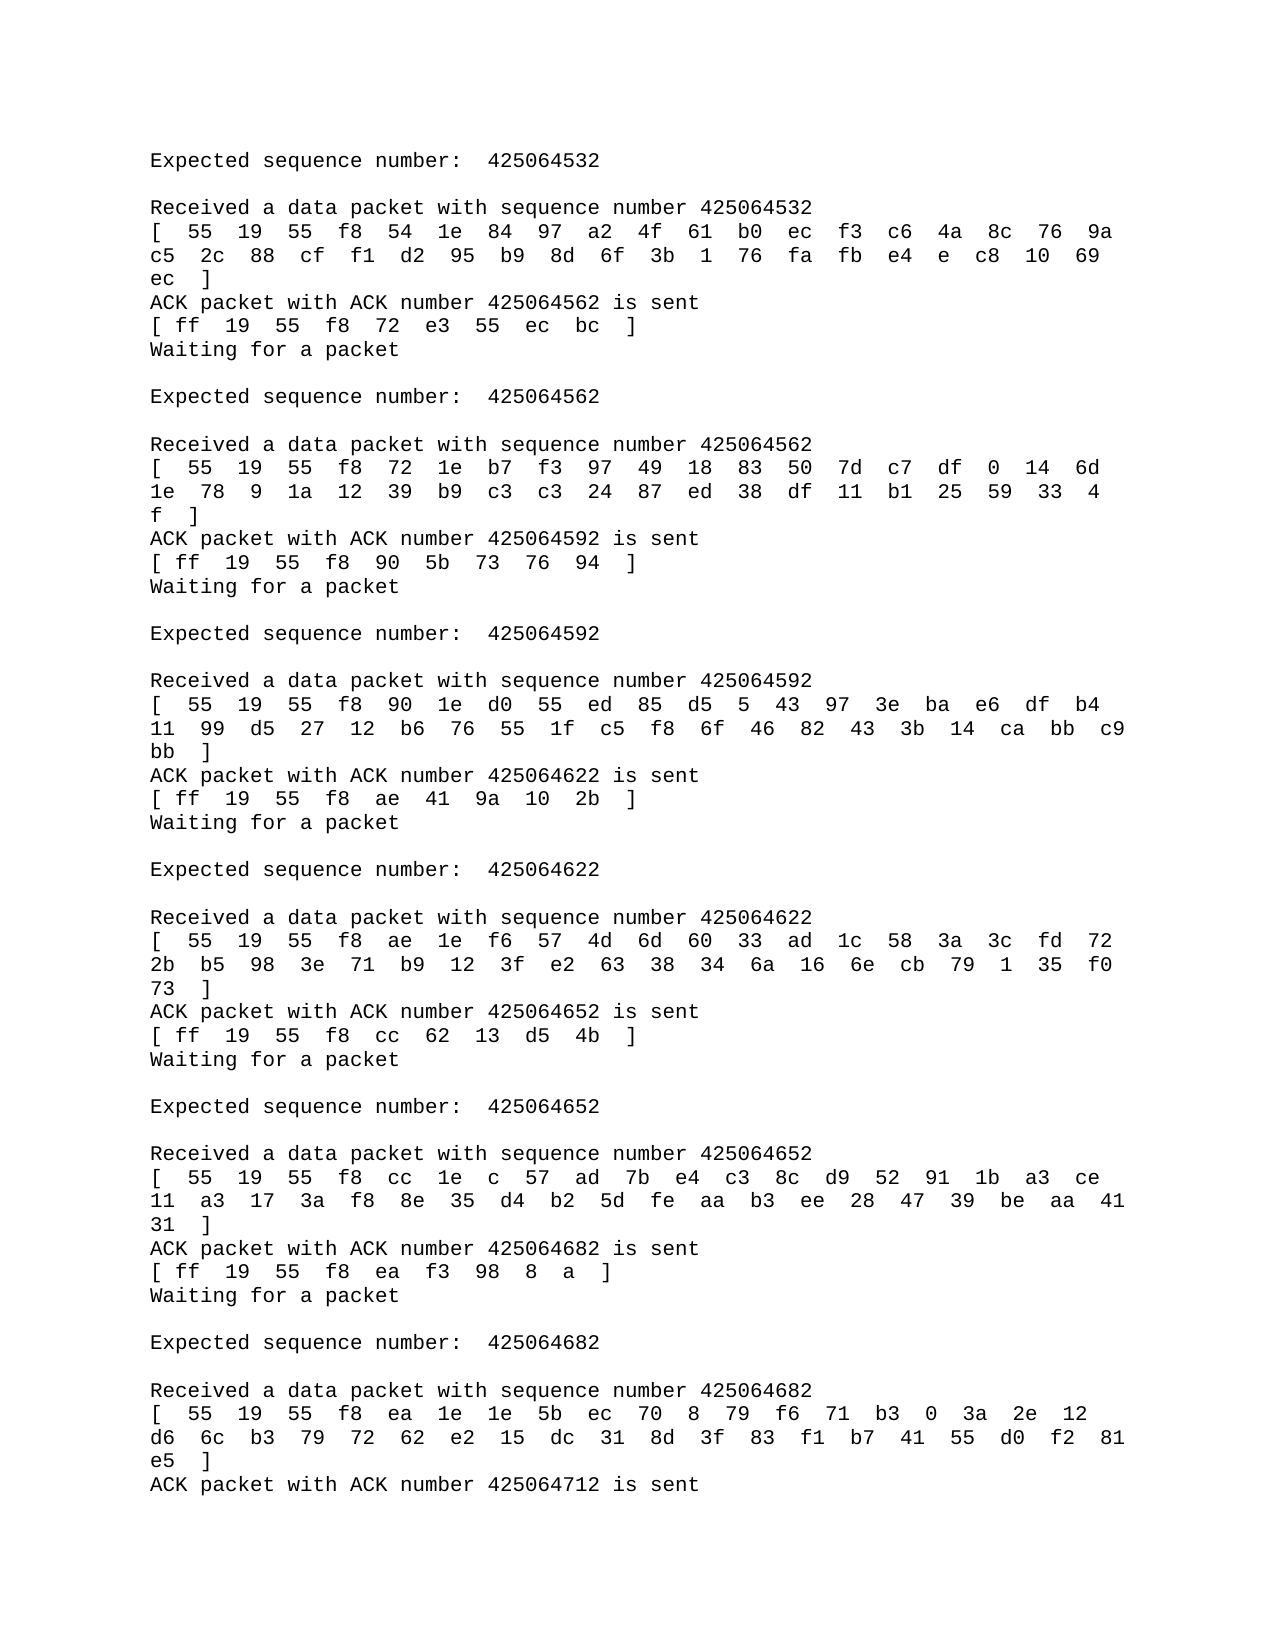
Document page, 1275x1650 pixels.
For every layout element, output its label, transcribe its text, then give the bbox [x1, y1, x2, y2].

text Expected sequence number: 425064532 [150, 150, 1125, 174]
text Received a data packet with sequence number 425064682 [150, 1379, 1125, 1403]
text ACK packet with ACK number 425064652 is sent [150, 1001, 1125, 1025]
text Waiting for a packet [150, 576, 1125, 599]
text Received a data packet with sequence number 425064562 [150, 434, 1125, 457]
text Expected sequence number: 425064652 [150, 1096, 1125, 1119]
text Waiting for a packet [150, 339, 1125, 363]
text [ 55 19 55 f8 72 1e b7 f3 97 49 18 83 50 7d c7 df 0 14 6d 1e 78 9 1a 12 39 b9 c3 c3 24 87 ed 38 df 11 b1 25 59 33 4 f ] [150, 457, 1125, 528]
text Received a data packet with sequence number 425064652 [150, 1143, 1125, 1167]
text ACK packet with ACK number 425064712 is sent [150, 1474, 1125, 1498]
text [ ff 19 55 f8 72 e3 55 ec bc ] [150, 316, 1125, 339]
text [ 55 19 55 f8 cc 1e c 57 ad 7b e4 c3 8c d9 52 91 1b a3 ce 11 a3 17 3a f8 8e 35 d4 b2 5d fe aa b3 ee 28 47 39 be aa 41 31 ] [150, 1167, 1125, 1238]
text ACK packet with ACK number 425064682 is sent [150, 1238, 1125, 1261]
text [ 55 19 55 f8 54 1e 84 97 a2 4f 61 b0 ec f3 c6 4a 8c 76 9a c5 2c 88 cf f1 d2 95 b9 8d 6f 3b 1 76 fa fb e4 e c8 10 69 ec ] [150, 221, 1125, 292]
text Received a data packet with sequence number 425064592 [150, 670, 1125, 694]
text Expected sequence number: 425064592 [150, 623, 1125, 647]
text ACK packet with ACK number 425064562 is sent [150, 292, 1125, 316]
text ACK packet with ACK number 425064592 is sent [150, 528, 1125, 552]
text ACK packet with ACK number 425064622 is sent [150, 765, 1125, 788]
text [ ff 19 55 f8 ae 41 9a 10 2b ] [150, 788, 1125, 812]
text Expected sequence number: 425064682 [150, 1332, 1125, 1356]
text Waiting for a packet [150, 1285, 1125, 1309]
text [ ff 19 55 f8 90 5b 73 76 94 ] [150, 552, 1125, 576]
text Waiting for a packet [150, 812, 1125, 836]
text [ 55 19 55 f8 ea 1e 1e 5b ec 70 8 79 f6 71 b3 0 3a 2e 12 d6 6c b3 79 72 62 e2 15 dc 31 8d 3f 83 f1 b7 41 55 d0 f2 81 e5 ] [150, 1403, 1125, 1474]
text Received a data packet with sequence number 425064532 [150, 197, 1125, 221]
text Expected sequence number: 425064622 [150, 859, 1125, 883]
text Expected sequence number: 425064562 [150, 386, 1125, 410]
text [ ff 19 55 f8 cc 62 13 d5 4b ] [150, 1025, 1125, 1048]
text Received a data packet with sequence number 425064622 [150, 907, 1125, 930]
text [ 55 19 55 f8 ae 1e f6 57 4d 6d 60 33 ad 1c 58 3a 3c fd 72 2b b5 98 3e 71 b9 12 3f e2 63 38 34 6a 16 6e cb 79 1 35 f0 73 ] [150, 930, 1125, 1001]
text Waiting for a packet [150, 1048, 1125, 1072]
text [ ff 19 55 f8 ea f3 98 8 a ] [150, 1261, 1125, 1285]
text [ 55 19 55 f8 90 1e d0 55 ed 85 d5 5 43 97 3e ba e6 df b4 11 99 d5 27 12 b6 76 55 1f c5 f8 6f 46 82 43 3b 14 ca bb c9 bb ] [150, 694, 1125, 765]
